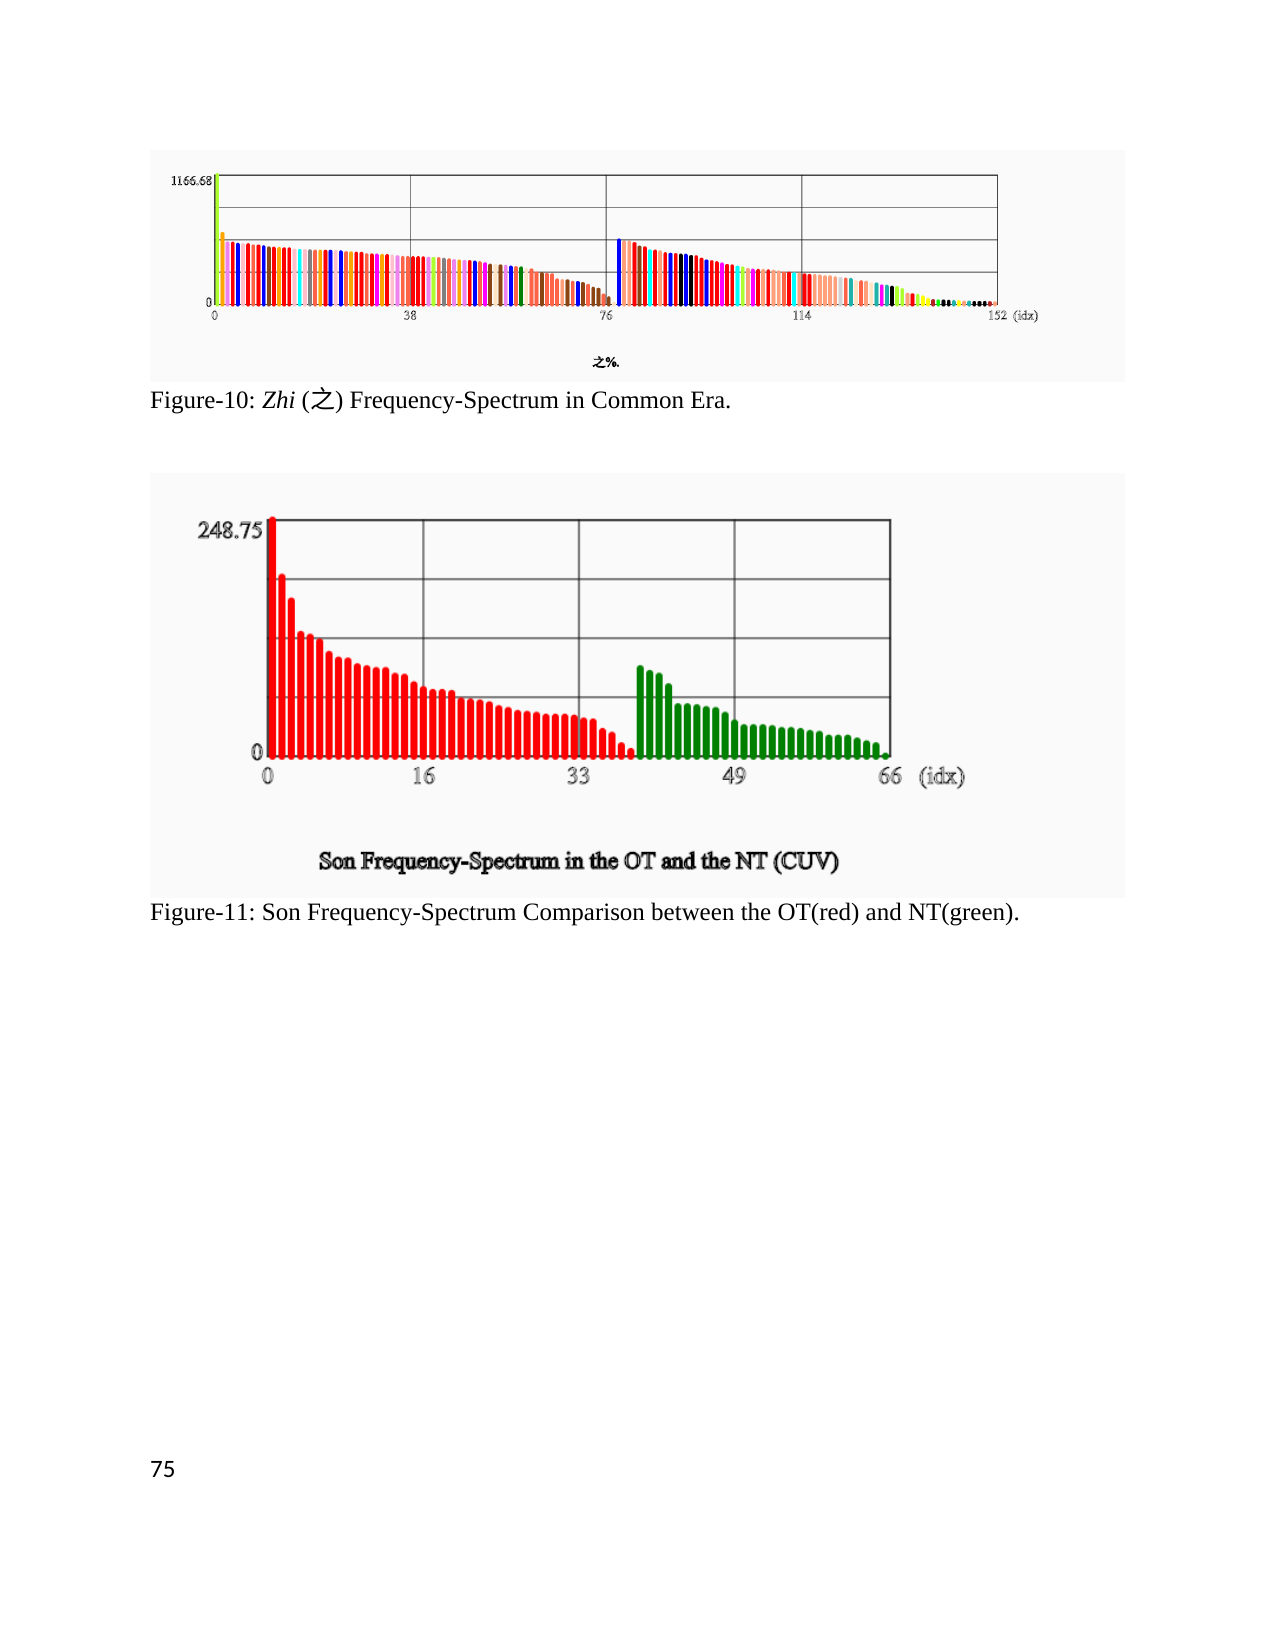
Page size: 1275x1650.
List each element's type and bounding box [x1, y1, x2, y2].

picture [150, 473, 1125, 898]
picture [150, 150, 1125, 382]
text [150, 150, 1172, 1014]
